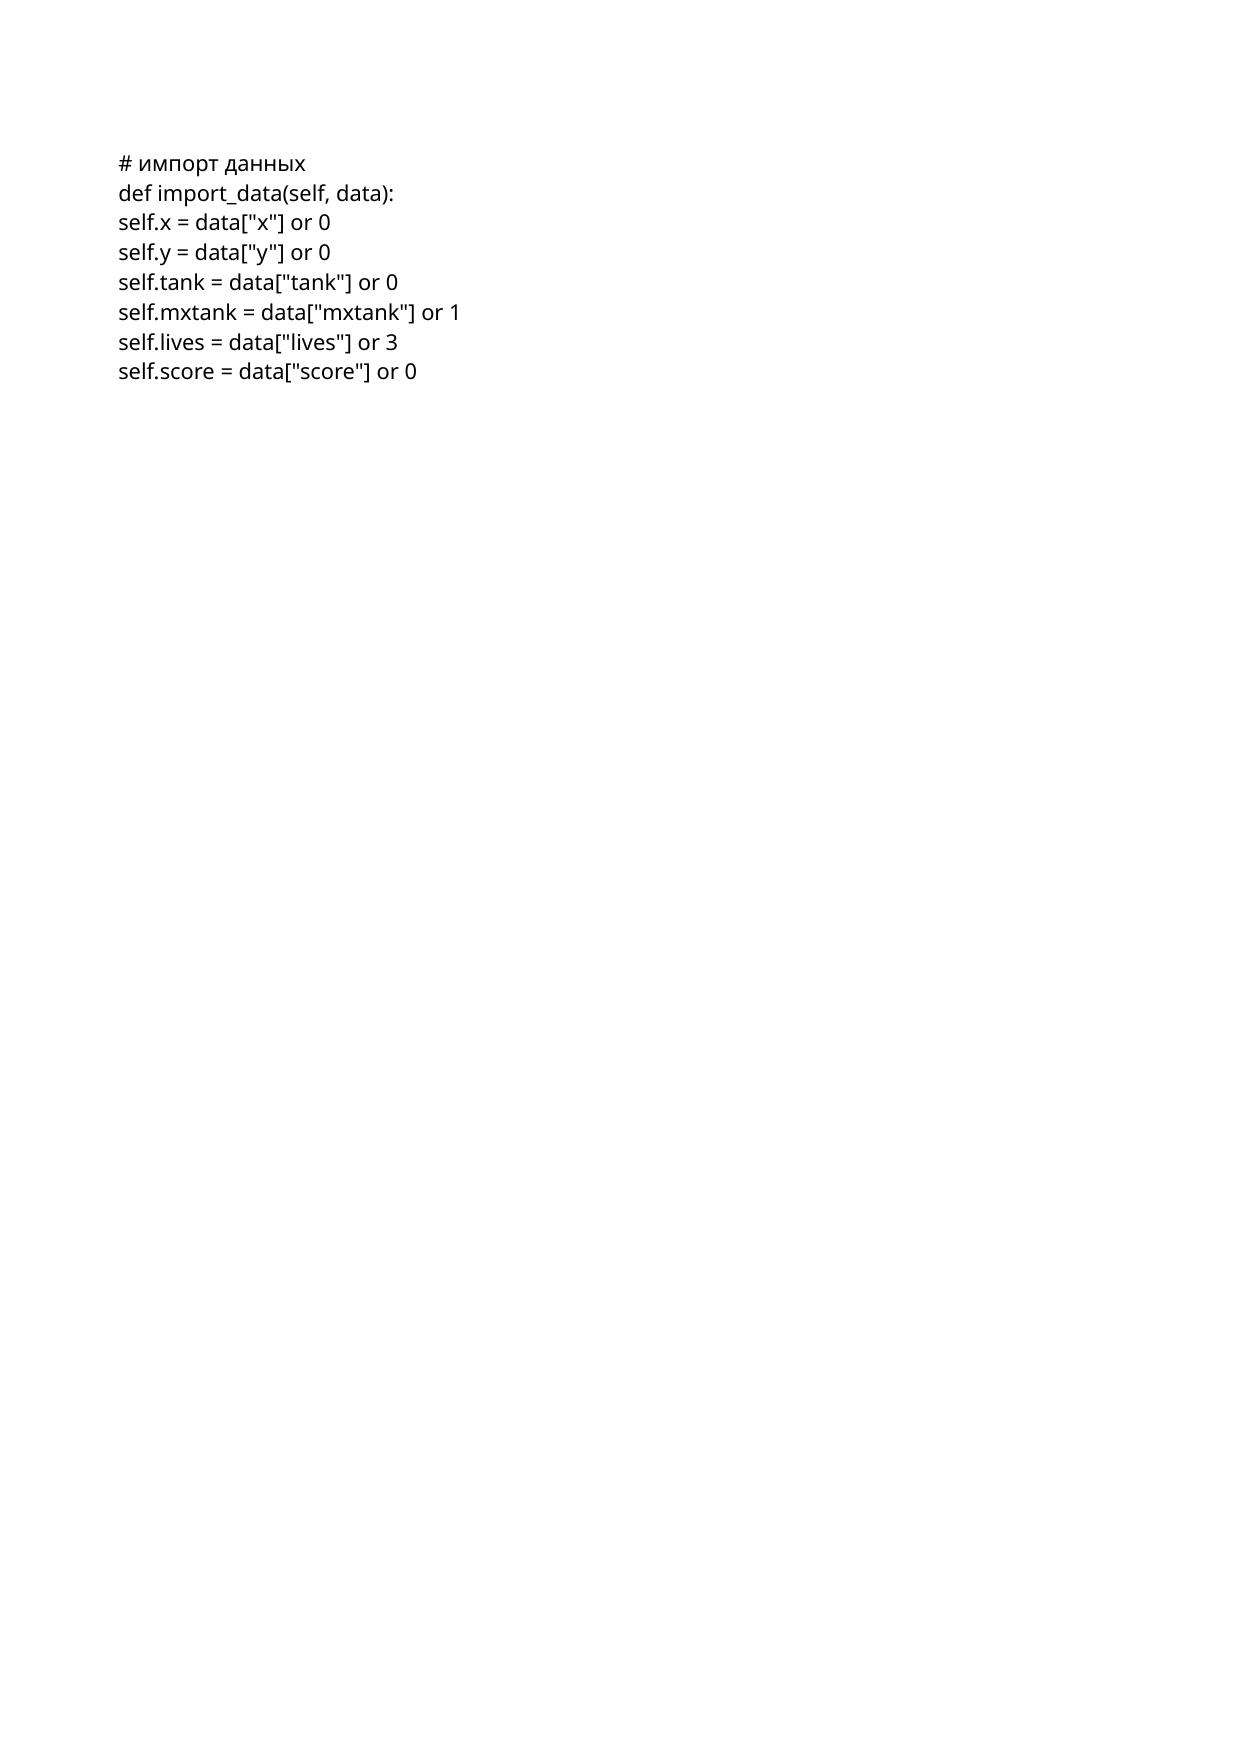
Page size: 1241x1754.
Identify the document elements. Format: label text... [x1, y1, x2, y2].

text # импорт данных [118, 148, 1122, 178]
text self.score = data["score"] or 0 [118, 356, 1122, 386]
text self.mxtank = data["mxtank"] or 1 [118, 297, 1122, 327]
text self.x = data["x"] or 0 [118, 207, 1122, 237]
text def import_data(self, data): [118, 178, 1122, 207]
text self.y = data["y"] or 0 [118, 237, 1122, 267]
text self.tank = data["tank"] or 0 [118, 267, 1122, 297]
text self.lives = data["lives"] or 3 [118, 327, 1122, 356]
